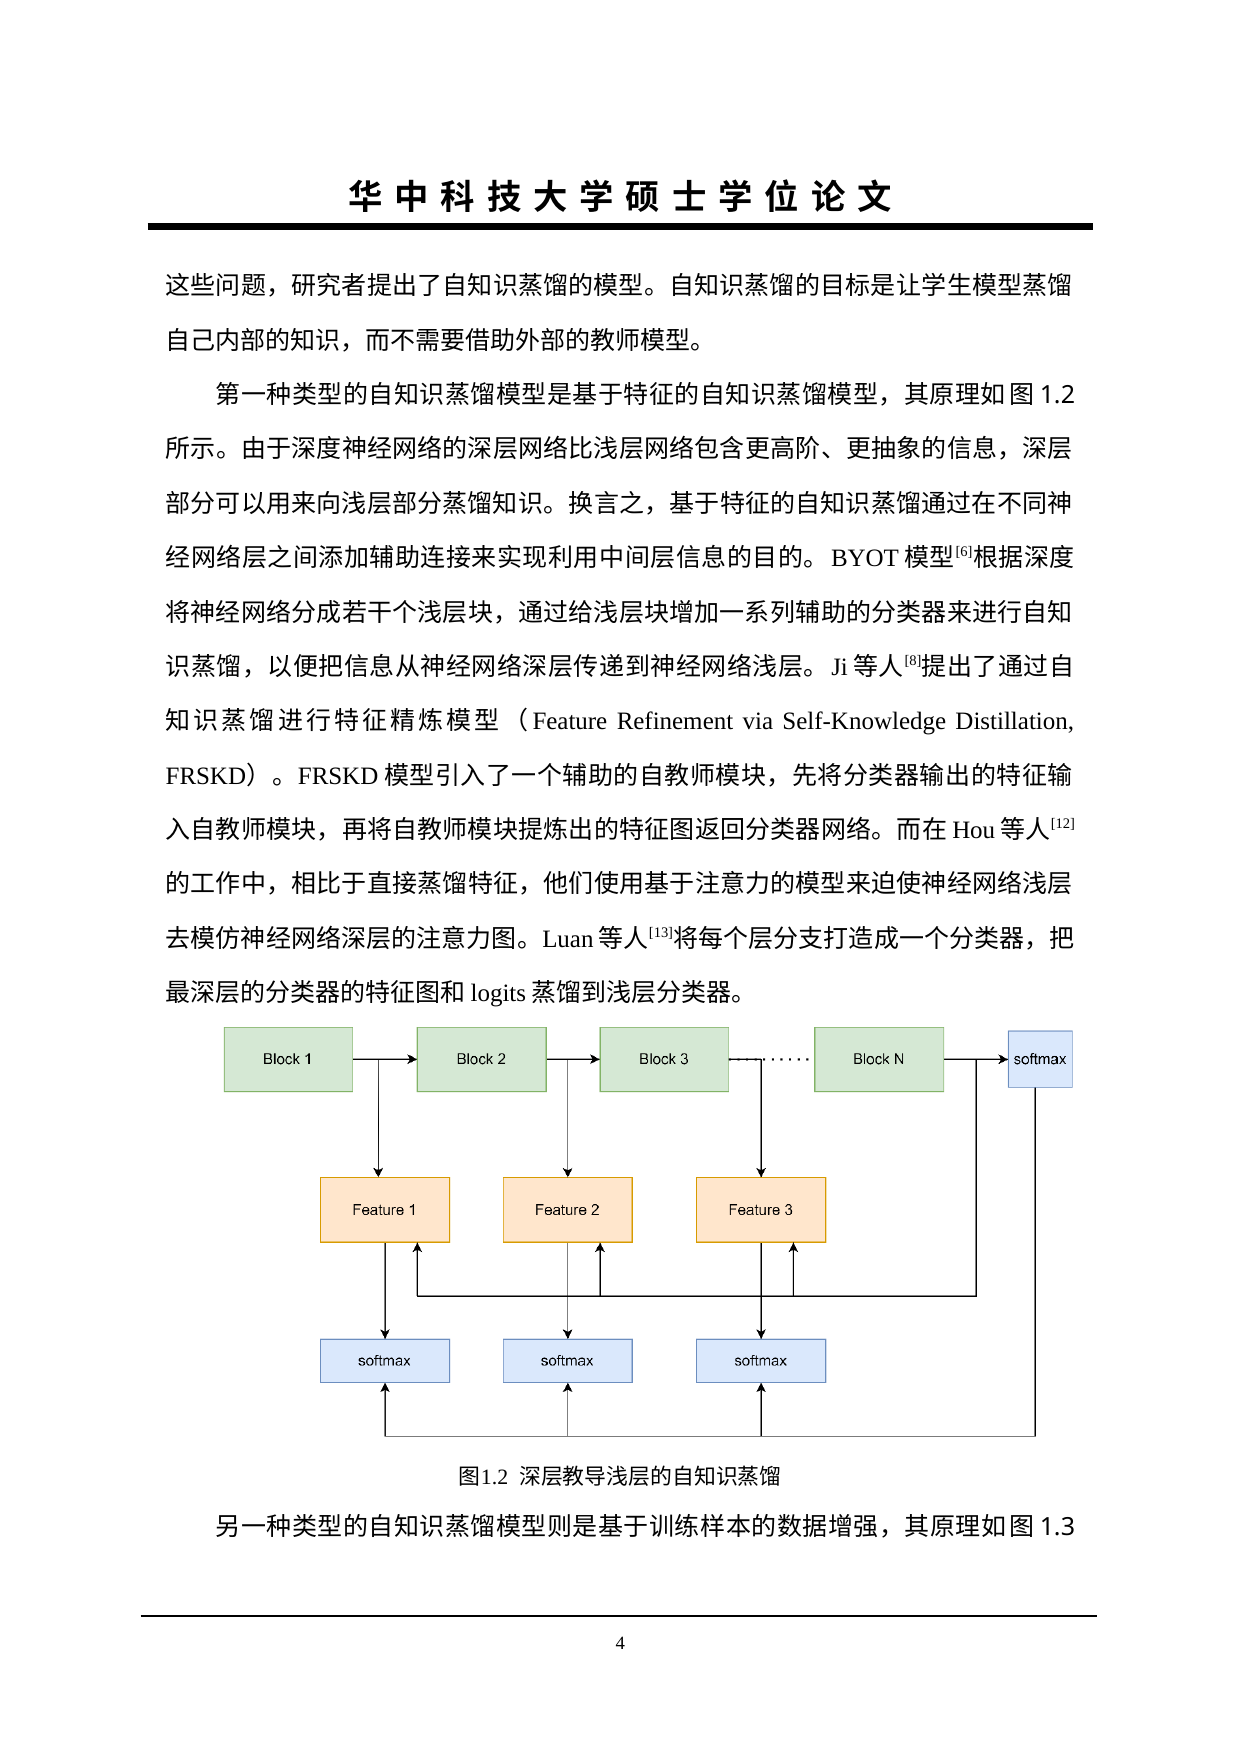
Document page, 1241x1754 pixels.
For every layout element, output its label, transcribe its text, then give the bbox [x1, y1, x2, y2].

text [165, 1506, 1075, 1543]
picture [223, 1027, 1073, 1445]
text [165, 266, 1075, 356]
text 图1.2 深层教导浅层的自知识蒸馏 [165, 1459, 1075, 1491]
text 第一种类型的自知识蒸馏模型是基于特征的自知识蒸馏模型，其原理如图1.2所示。由于深度神经网络的深层网络比浅层网络包含更高阶、更抽象的信息，深层部分可以用来向浅层部分蒸馏知识。换言之，基于特征的自知识蒸馏通过在不同神经网络层之间添加辅助连接来实现利用中间层信息的目的。BYOT模型[6]根据深度将神经网络分成若干个浅层块，通过给浅层块增加一系列辅助的分类器来进行自知识蒸馏，以便把信息从神经网络深层传递到神经网络浅层。Ji等人[8]提出了通过自知识蒸馏进行特征精炼模型（Feature Refinement via Self-Knowledge Distillation, FRSKD）。FRSKD模型引入了一个辅助的自教师模块，先将分类器输出的特征输入自教师模块，再将自教师模块提炼出的特征图返回分类器网络。而在Hou等人[12]的工作中，相比于直接蒸馏特征，他们使用基于注意力的模型来迫使神经网络浅层去模仿神经网络深层的注意力图。Luan等人‍[13]将每个层分支打造成一个分类器，把最深层的分类器的特征图和logits蒸馏到浅层分类器。 [165, 374, 1075, 1009]
